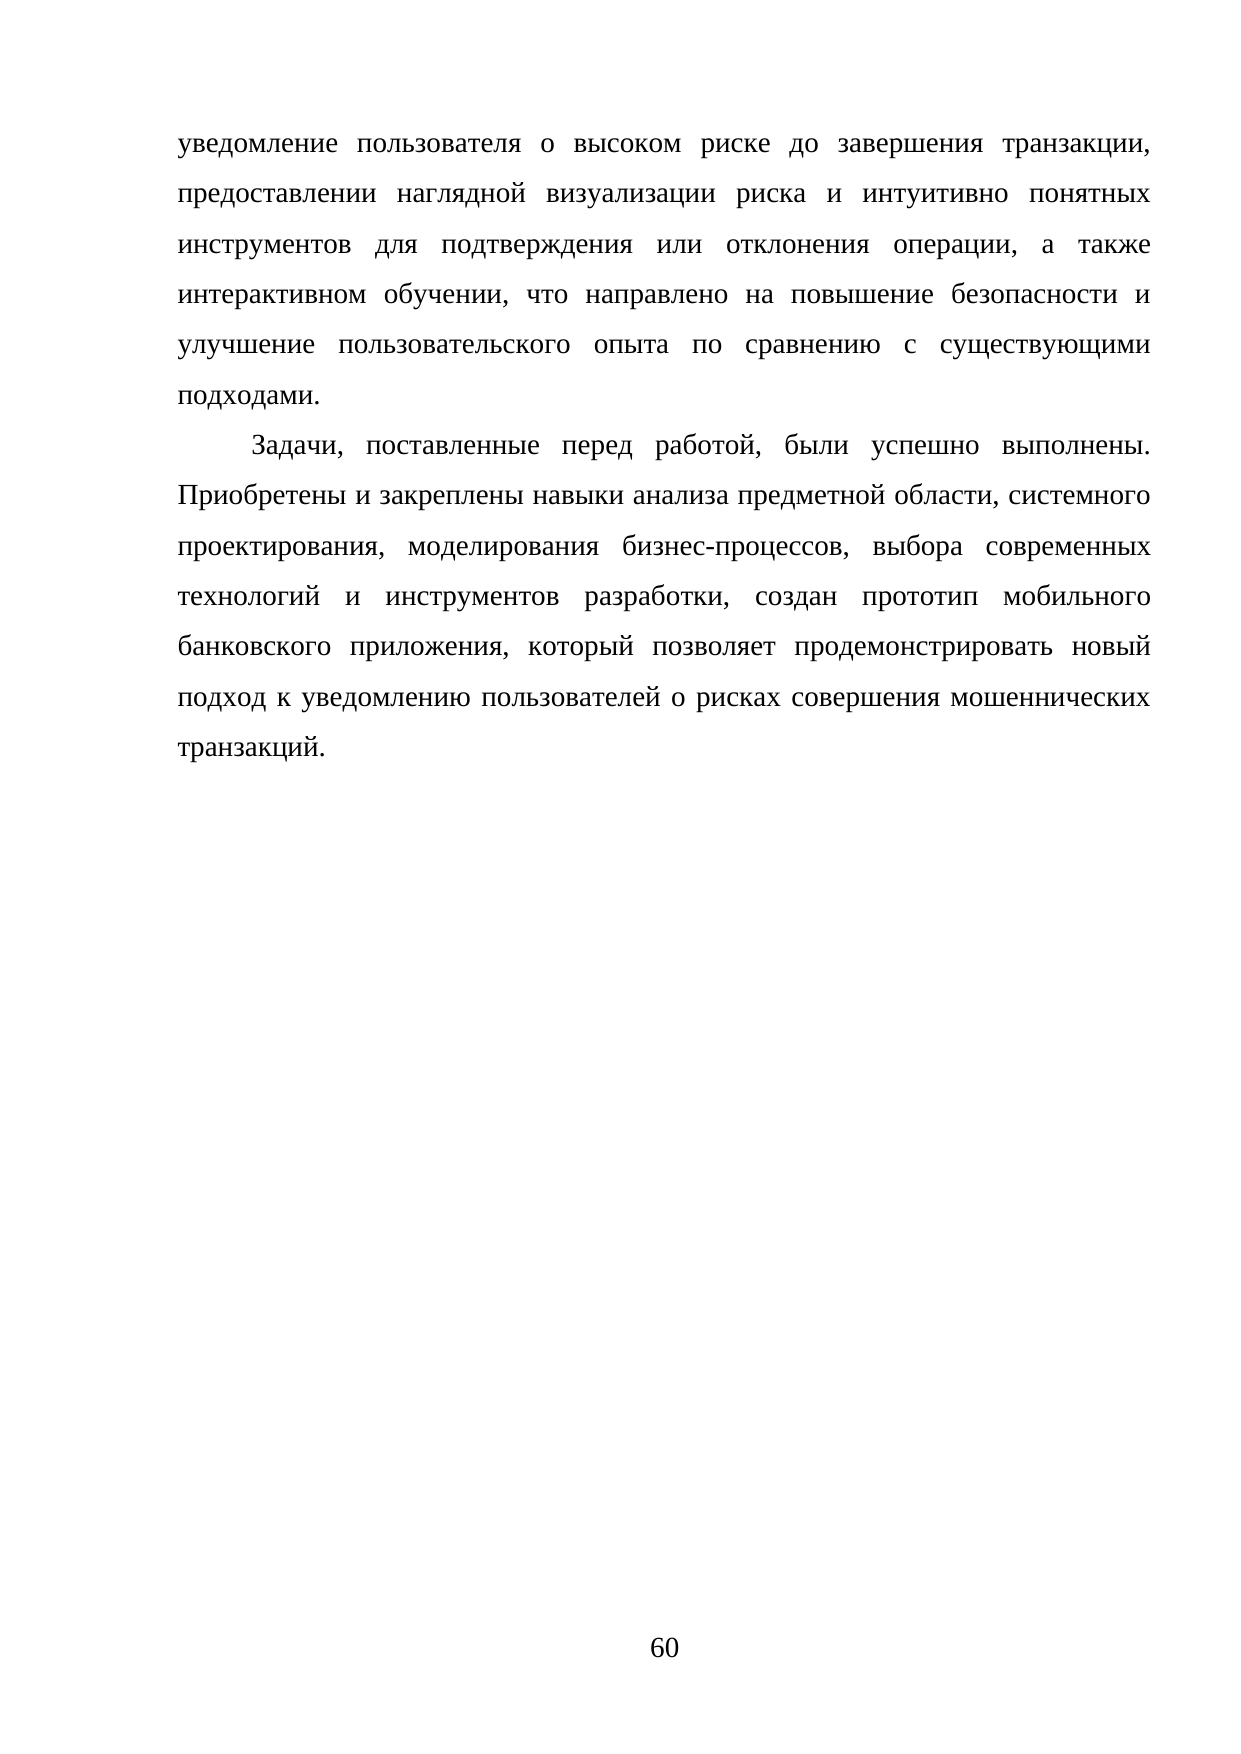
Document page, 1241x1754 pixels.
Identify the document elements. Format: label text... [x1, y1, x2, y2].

text Задачи, поставленные перед работой, были успешно выполнены. Приобретены и закреплены навыки анализа предметной области, системного проектирования, моделирования бизнес-процессов, выбора современных технологий и инструментов разработки, создан прототип мобильного банковского приложения, который позволяет продемонстрировать новый подход к уведомлению пользователей о рисках совершения мошеннических транзакций. [177, 427, 1152, 762]
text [177, 125, 1152, 410]
